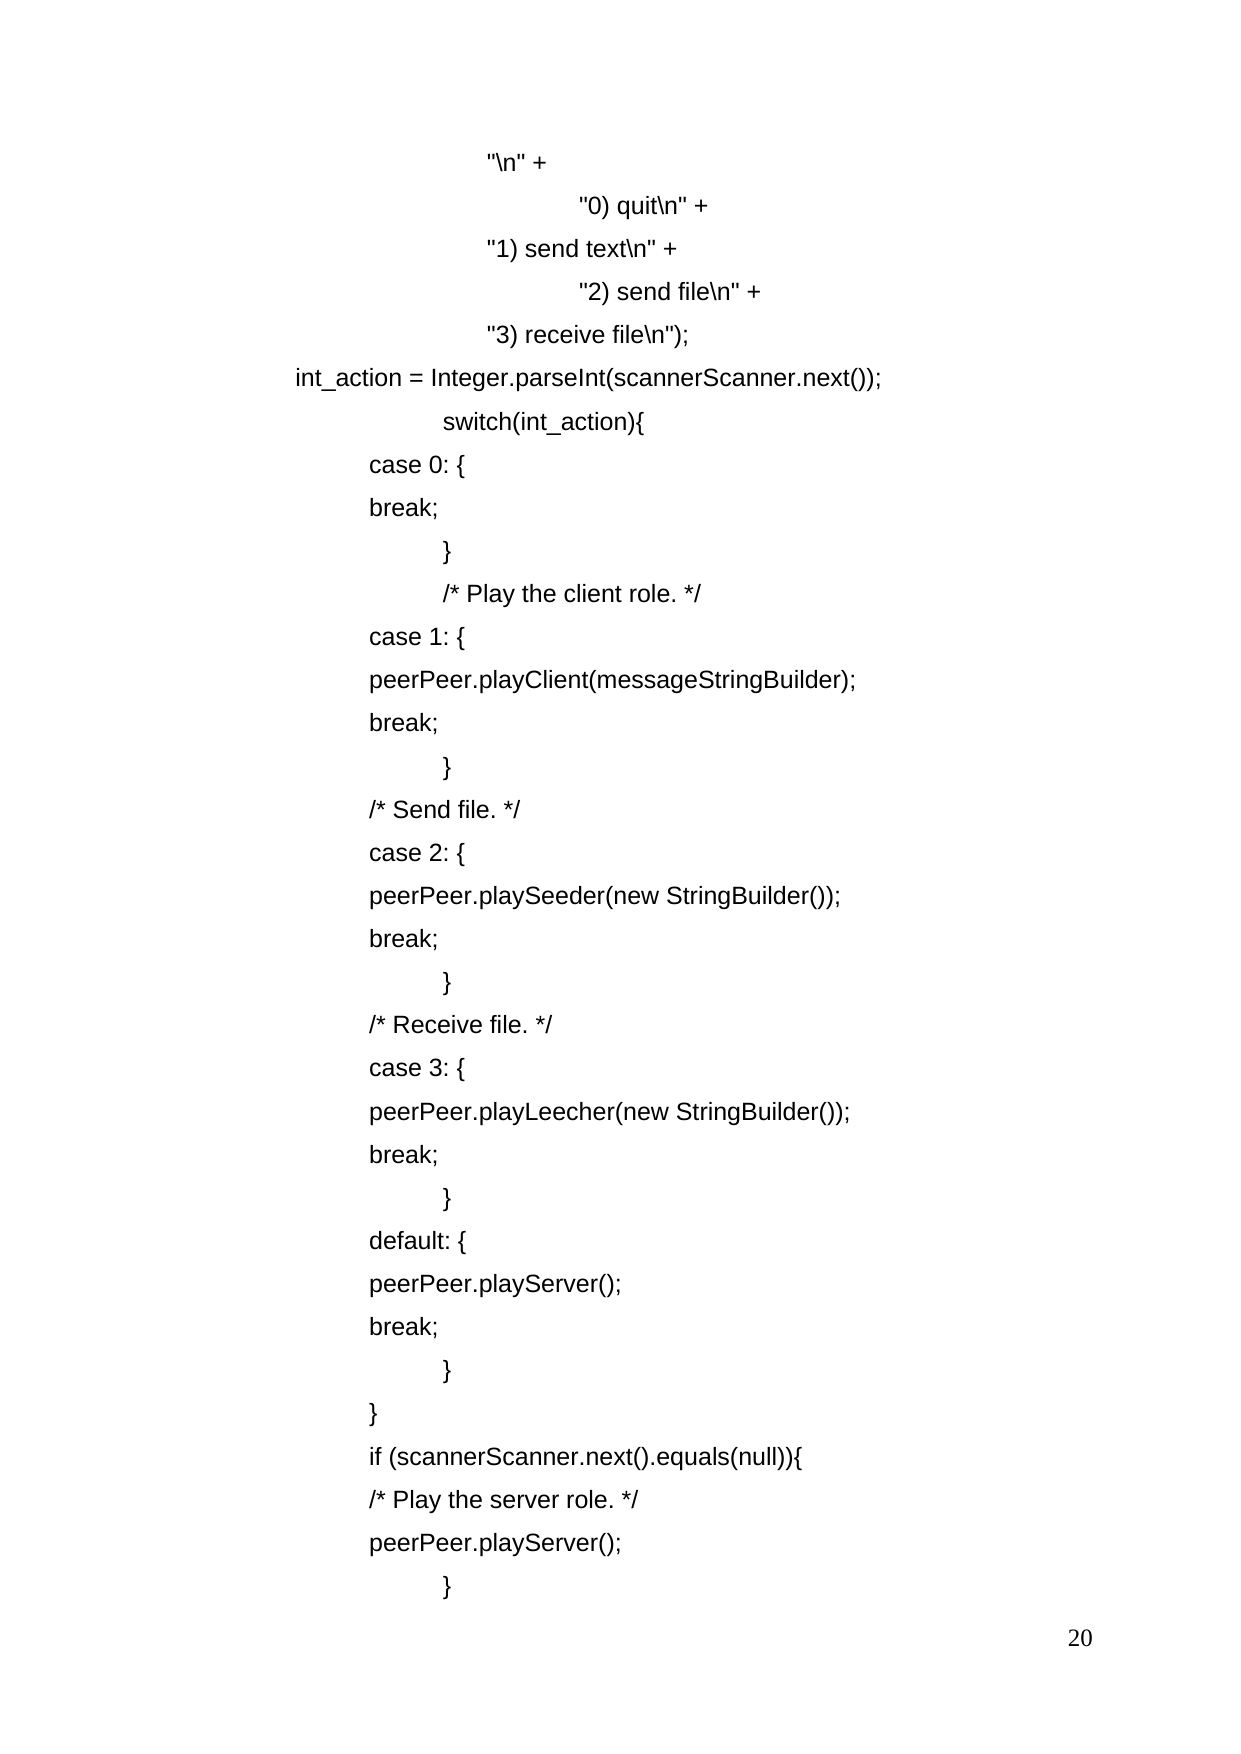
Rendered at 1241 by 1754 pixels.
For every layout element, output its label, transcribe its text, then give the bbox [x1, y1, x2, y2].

text break; [148, 924, 1092, 953]
text break; [148, 708, 1092, 737]
text /* Play the server role. */ [148, 1484, 1092, 1513]
text switch(int_action){ [148, 406, 1092, 435]
text default: { [148, 1226, 1092, 1254]
text "0) quit\n" + [148, 191, 1092, 219]
text "3) receive file\n"); [148, 320, 1092, 349]
text } [148, 1398, 1092, 1427]
text "2) send file\n" + [148, 277, 1092, 306]
text break; [148, 1139, 1092, 1168]
text case 0: { [148, 449, 1092, 478]
text /* Send file. */ [148, 794, 1092, 823]
text } [148, 1571, 1092, 1599]
text "1) send text\n" + [148, 234, 1092, 263]
text } [148, 751, 1092, 780]
text break; [148, 1312, 1092, 1341]
text peerPeer.playClient(messageStringBuilder); [148, 665, 1092, 694]
text break; [148, 493, 1092, 521]
text } [148, 1183, 1092, 1211]
text "\n" + [148, 148, 1092, 176]
text peerPeer.playServer(); [148, 1528, 1092, 1556]
text peerPeer.playServer(); [148, 1269, 1092, 1298]
text } [148, 967, 1092, 996]
text } [148, 1355, 1092, 1384]
text /* Play the client role. */ [148, 579, 1092, 608]
text case 2: { [148, 838, 1092, 866]
text /* Receive file. */ [148, 1010, 1092, 1039]
text case 1: { [148, 622, 1092, 651]
text peerPeer.playSeeder(new StringBuilder()); [148, 881, 1092, 909]
text case 3: { [148, 1053, 1092, 1082]
text } [148, 536, 1092, 564]
text peerPeer.playLeecher(new StringBuilder()); [148, 1096, 1092, 1125]
text if (scannerScanner.next().equals(null)){ [148, 1441, 1092, 1470]
text int_action = Integer.parseInt(scannerScanner.next()); [148, 363, 1092, 392]
